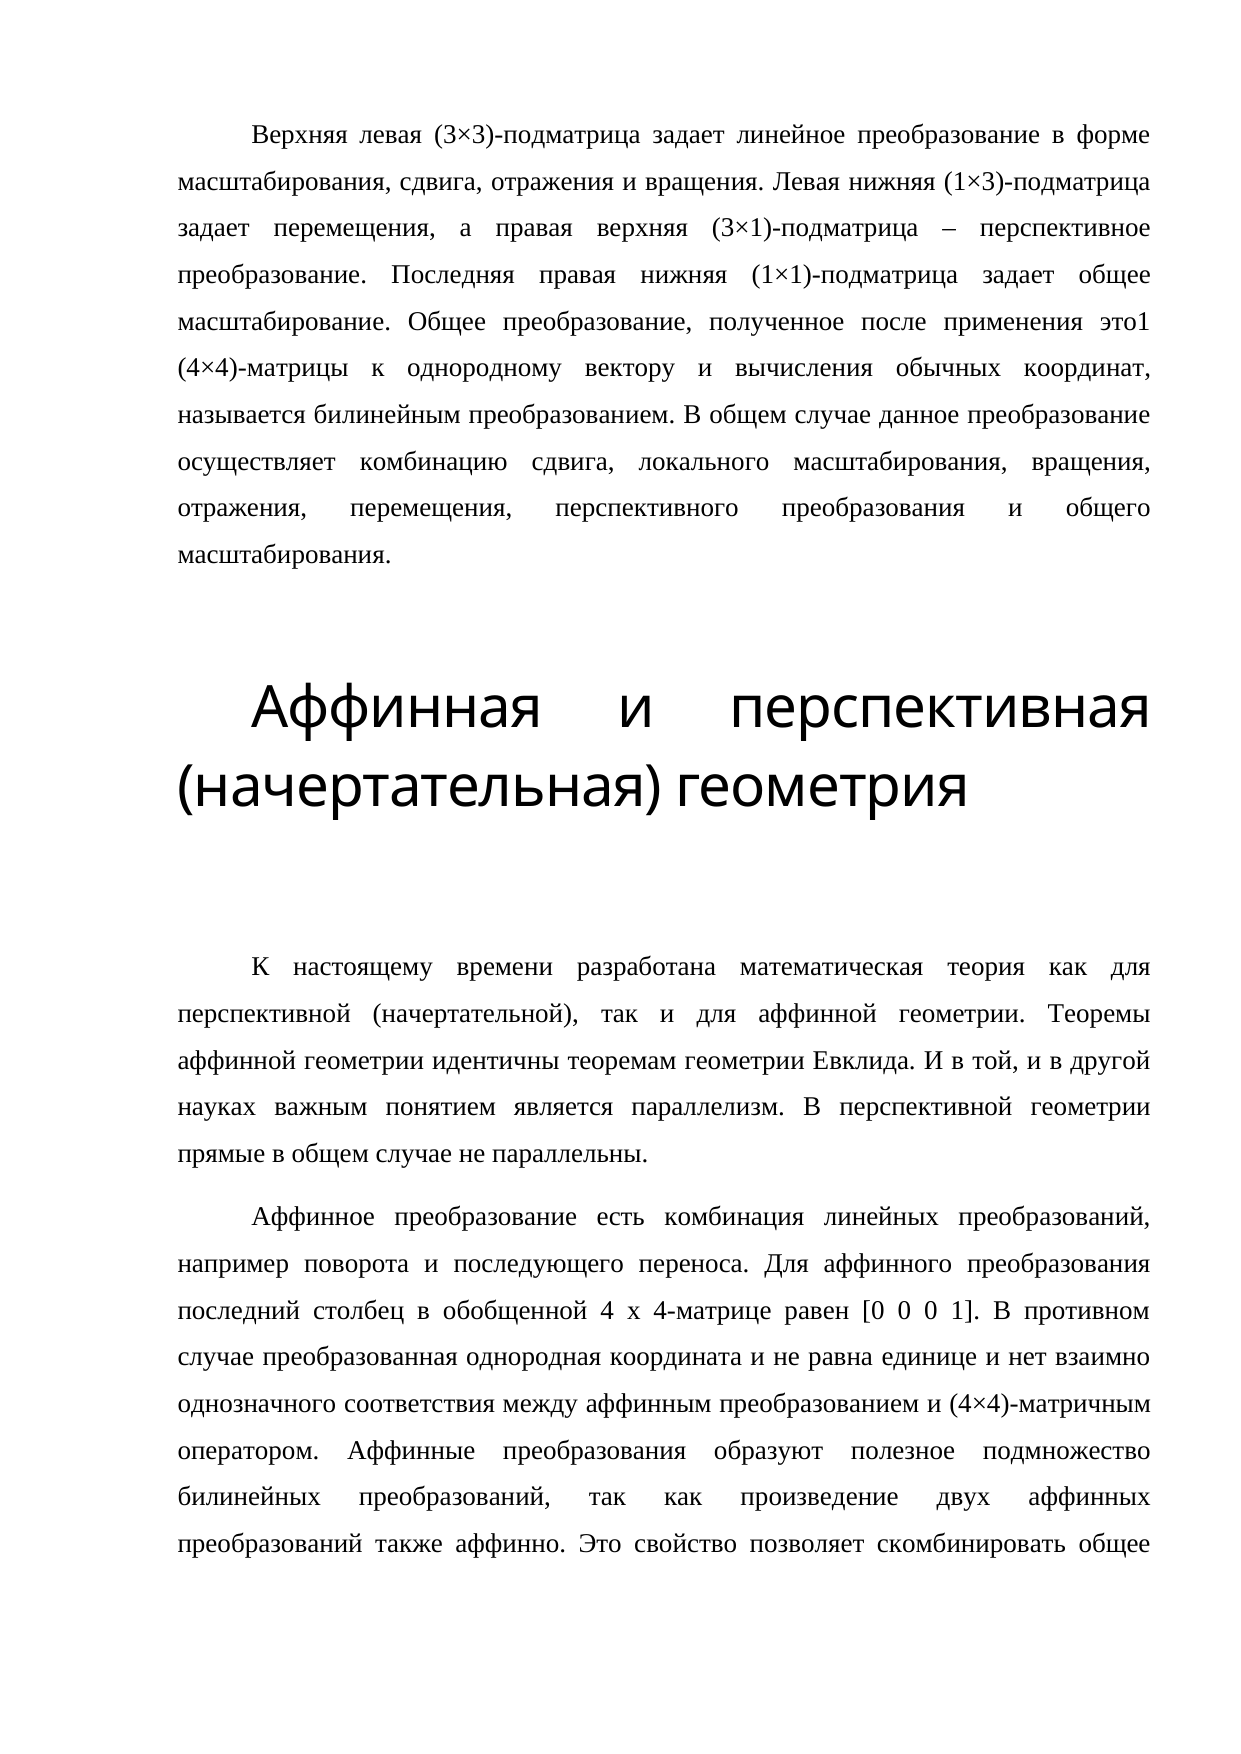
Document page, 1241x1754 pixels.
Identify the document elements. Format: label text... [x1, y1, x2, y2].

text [177, 1200, 1152, 1558]
text К настоящему времени разработана математическая теория как для перспективной (начертательной), так и для аффинной геометрии. Теоремы аффинной геометрии идентичны теоремам геометрии Евклида. И в той, и в другой науках важным понятием является параллелизм. В перспективной геометрии прямые в общем случае не параллельны. [177, 950, 1152, 1168]
text Верхняя левая (3×3)-подматрица задает линейное преобразование в форме масштабирования, сдвига, отражения и вращения. Левая нижняя (1×3)-подматрица задает перемещения, а правая верхняя (3×1)-подматрица – перспективное преобразование. Последняя правая нижняя (1×1)-подматрица задает общее масштабирование. Общее преобразование, полученное после применения это1 (4×4)-матрицы к однородному вектору и вычисления обычных координат, называется билинейным преобразованием. В общем случае данное преобразование осуществляет комбинацию сдвига, локального масштабирования, вращения, отражения, перемещения, перспективного преобразования и общего масштабирования. [177, 118, 1152, 569]
title Аффинная и перспективная (начертательная) геометрия [177, 665, 1152, 824]
